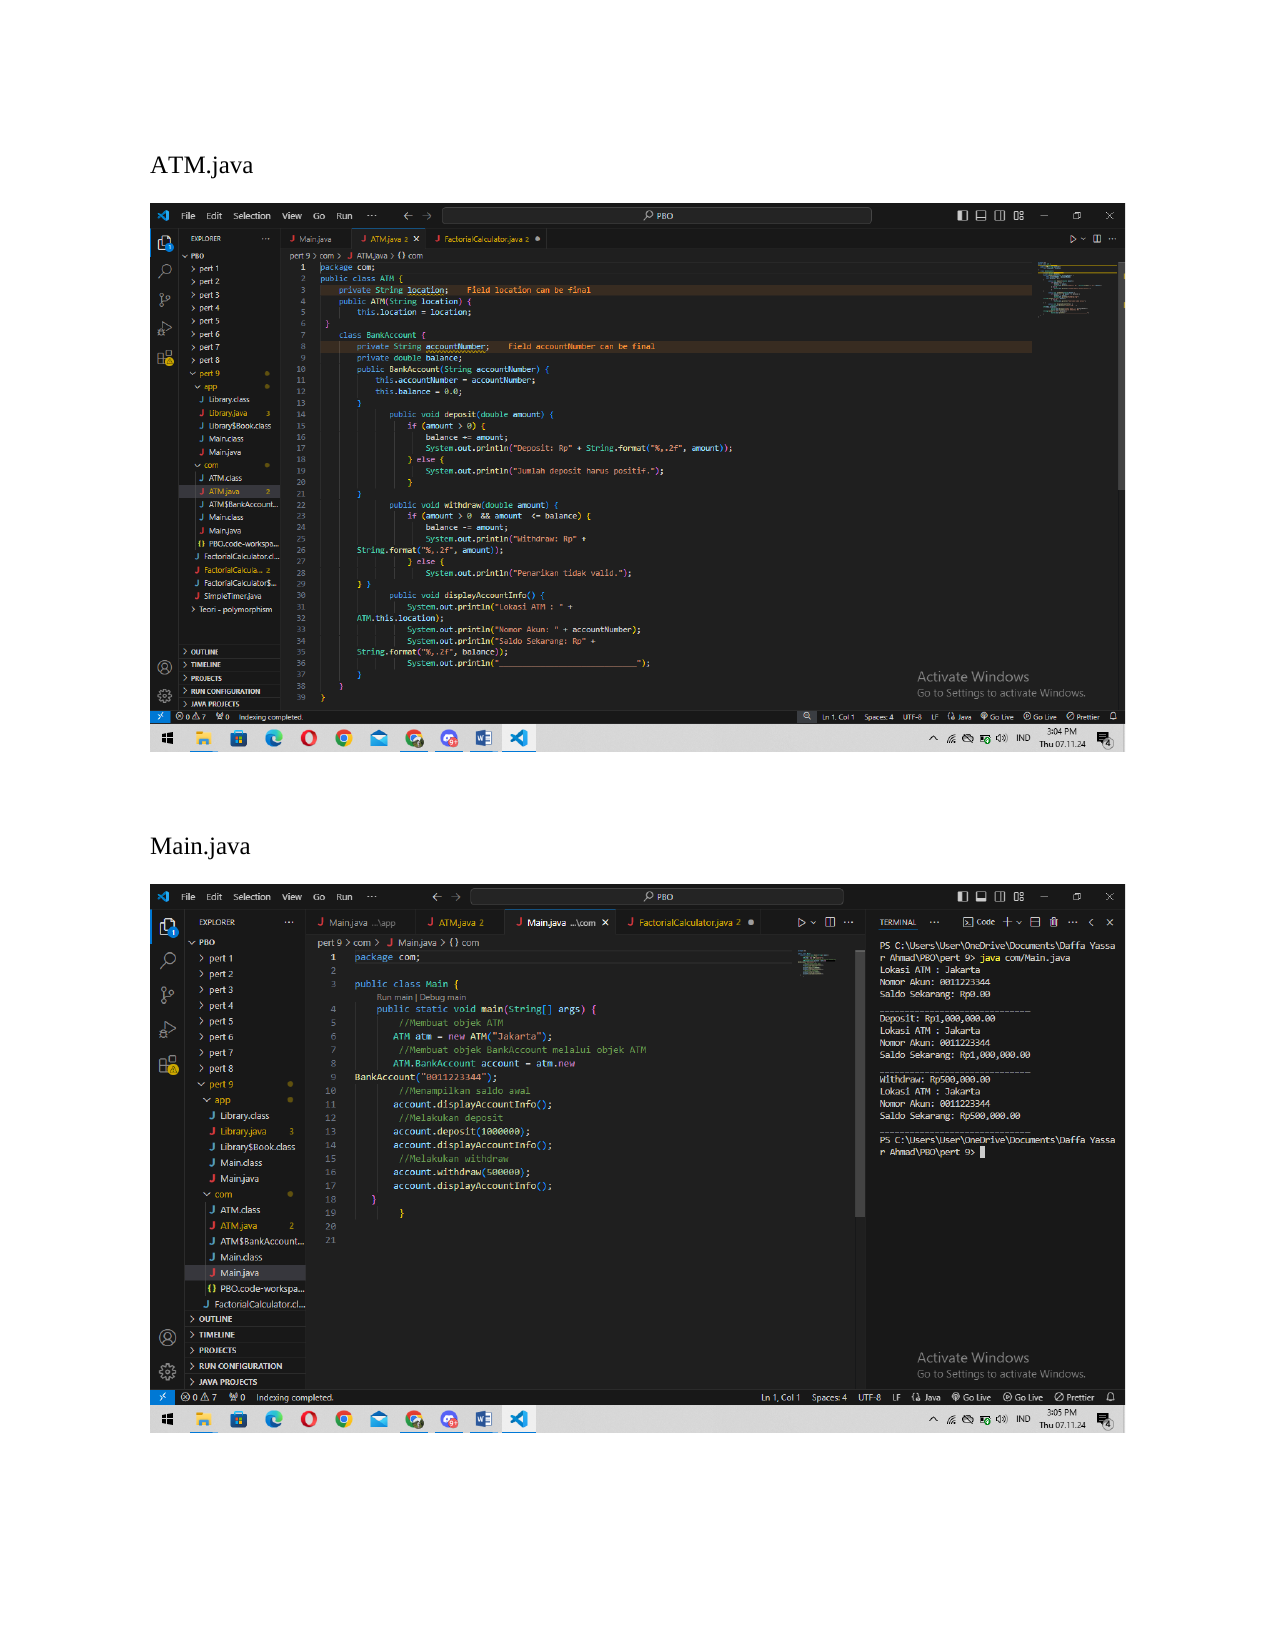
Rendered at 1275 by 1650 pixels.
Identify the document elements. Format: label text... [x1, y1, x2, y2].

picture [150, 884, 1125, 1433]
text Main.java [150, 831, 1125, 859]
picture [150, 203, 1125, 752]
text ATM.java [150, 150, 1125, 179]
